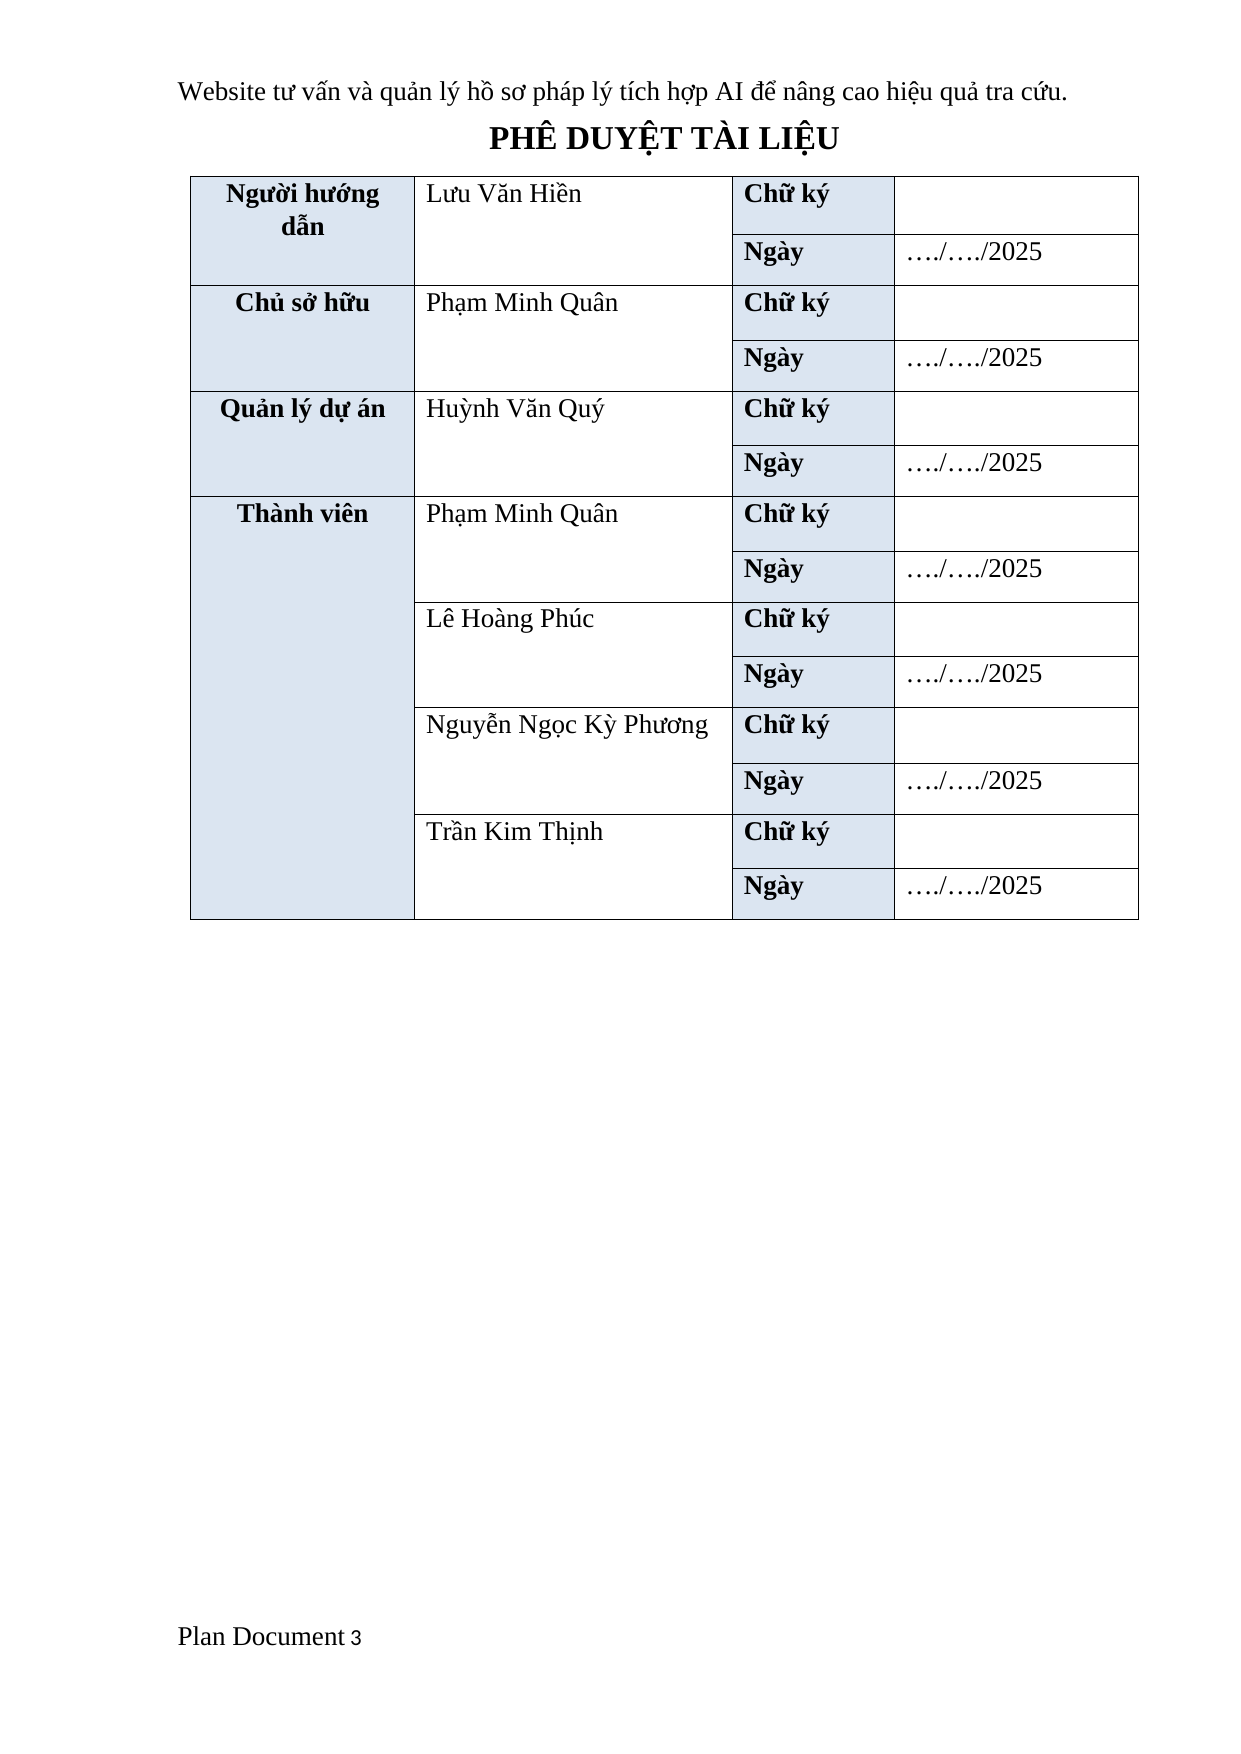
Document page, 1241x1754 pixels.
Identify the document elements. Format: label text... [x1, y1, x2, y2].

table_cell Phạm Minh Quân [415, 497, 732, 602]
table_cell [895, 497, 1138, 551]
table_cell …./…./2025 [895, 657, 1138, 707]
table_cell Thành viên [191, 497, 414, 919]
table_cell Chữ ký [733, 497, 894, 551]
table_cell Ngày [733, 341, 894, 391]
table_cell …./…./2025 [895, 446, 1138, 496]
table_header [895, 177, 1138, 234]
table_cell Chữ ký [733, 392, 894, 445]
table_cell Chữ ký [733, 286, 894, 340]
table_cell Ngày [733, 446, 894, 496]
table_cell [895, 708, 1138, 763]
table_cell Chữ ký [733, 708, 894, 763]
table_cell …./…./2025 [895, 235, 1138, 285]
table_cell [895, 603, 1138, 656]
table_cell Ngày [733, 869, 894, 919]
table_cell Quản lý dự án [191, 392, 414, 496]
table_cell …./…./2025 [895, 341, 1138, 391]
table_cell Huỳnh Văn Quý [415, 392, 732, 496]
table_cell Trần Kim Thịnh [415, 815, 732, 919]
table_cell …./…./2025 [895, 764, 1138, 814]
table_cell …./…./2025 [895, 552, 1138, 602]
table_cell [895, 286, 1138, 340]
table_cell Phạm Minh Quân [415, 286, 732, 391]
table_cell Ngày [733, 552, 894, 602]
table_cell Chữ ký [733, 603, 894, 656]
table_cell Ngày [733, 235, 894, 285]
table_header Lưu Văn Hiền [415, 177, 732, 285]
table_cell Nguyễn Ngọc Kỳ Phương [415, 708, 732, 814]
table_cell …./…./2025 [895, 869, 1138, 919]
table_cell Ngày [733, 657, 894, 707]
table_header Người hướng dẫn [191, 177, 414, 285]
table_cell Lê Hoàng Phúc [415, 603, 732, 707]
table_cell Chữ ký [733, 815, 894, 868]
text PHÊ DUYỆT TÀI LIỆU [177, 118, 1152, 156]
table_cell Chủ sở hữu [191, 286, 414, 391]
table_header Chữ ký [733, 177, 894, 234]
table_cell [895, 392, 1138, 445]
table_cell Ngày [733, 764, 894, 814]
table_cell [895, 815, 1138, 868]
